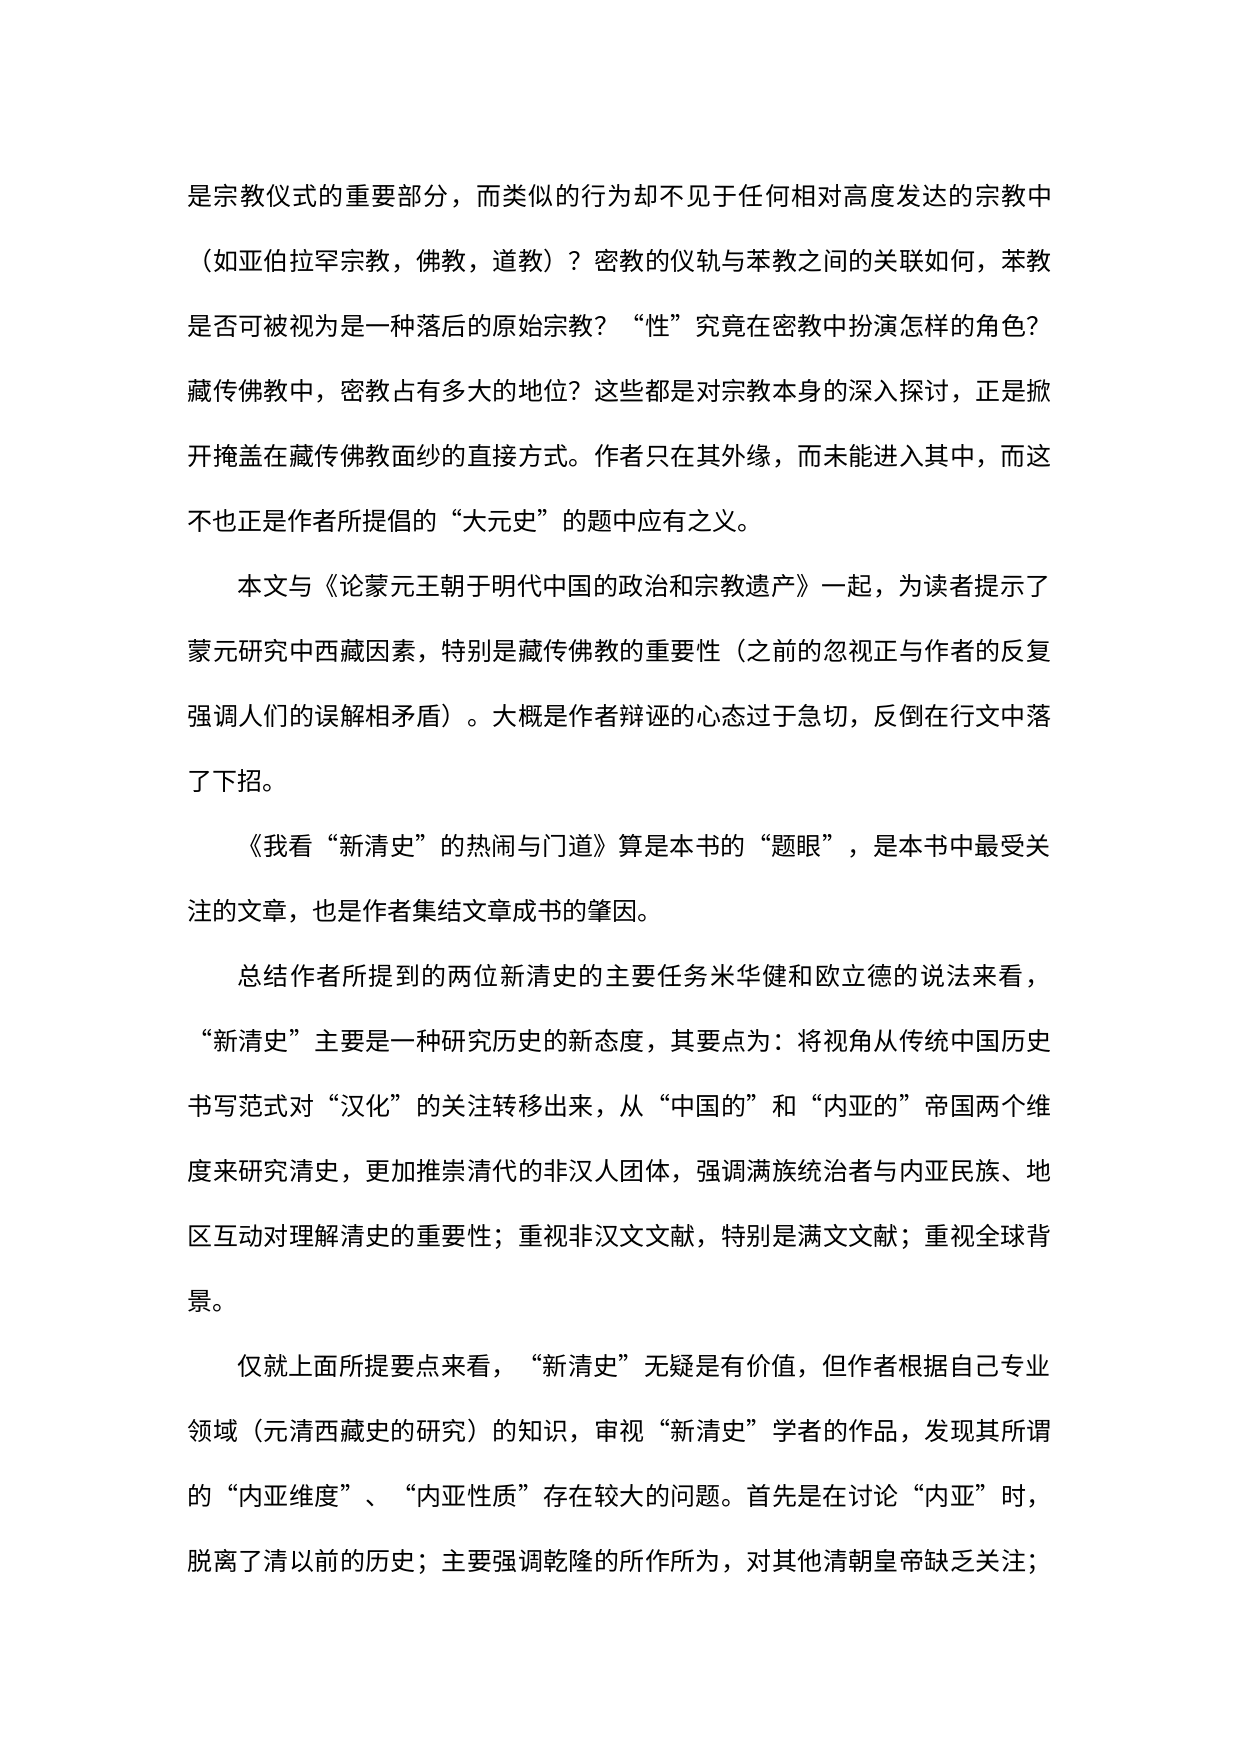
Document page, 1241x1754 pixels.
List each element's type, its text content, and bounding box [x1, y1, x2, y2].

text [187, 1332, 1053, 1592]
text 本文与《论蒙元王朝于明代中国的政治和宗教遗产》一起，为读者提示了蒙元研究中西藏因素，特别是藏传佛教的重要性（之前的忽视正与作者的反复强调人们的误解相矛盾）。大概是作者辩诬的心态过于急切，反倒在行文中落了下招。 [187, 552, 1053, 812]
text 总结作者所提到的两位新清史的主要任务米华健和欧立德的说法来看，“新清史”主要是一种研究历史的新态度，其要点为：将视角从传统中国历史书写范式对“汉化”的关注转移出来，从“中国的”和“内亚的”帝国两个维度来研究清史，更加推崇清代的非汉人团体，强调满族统治者与内亚民族、地区互动对理解清史的重要性；重视非汉文文献，特别是满文文献；重视全球背景。 [187, 942, 1053, 1332]
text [187, 162, 1053, 552]
text 《我看“新清史”的热闹与门道》算是本书的“题眼”，是本书中最受关注的文章，也是作者集结文章成书的肇因。 [187, 812, 1053, 942]
